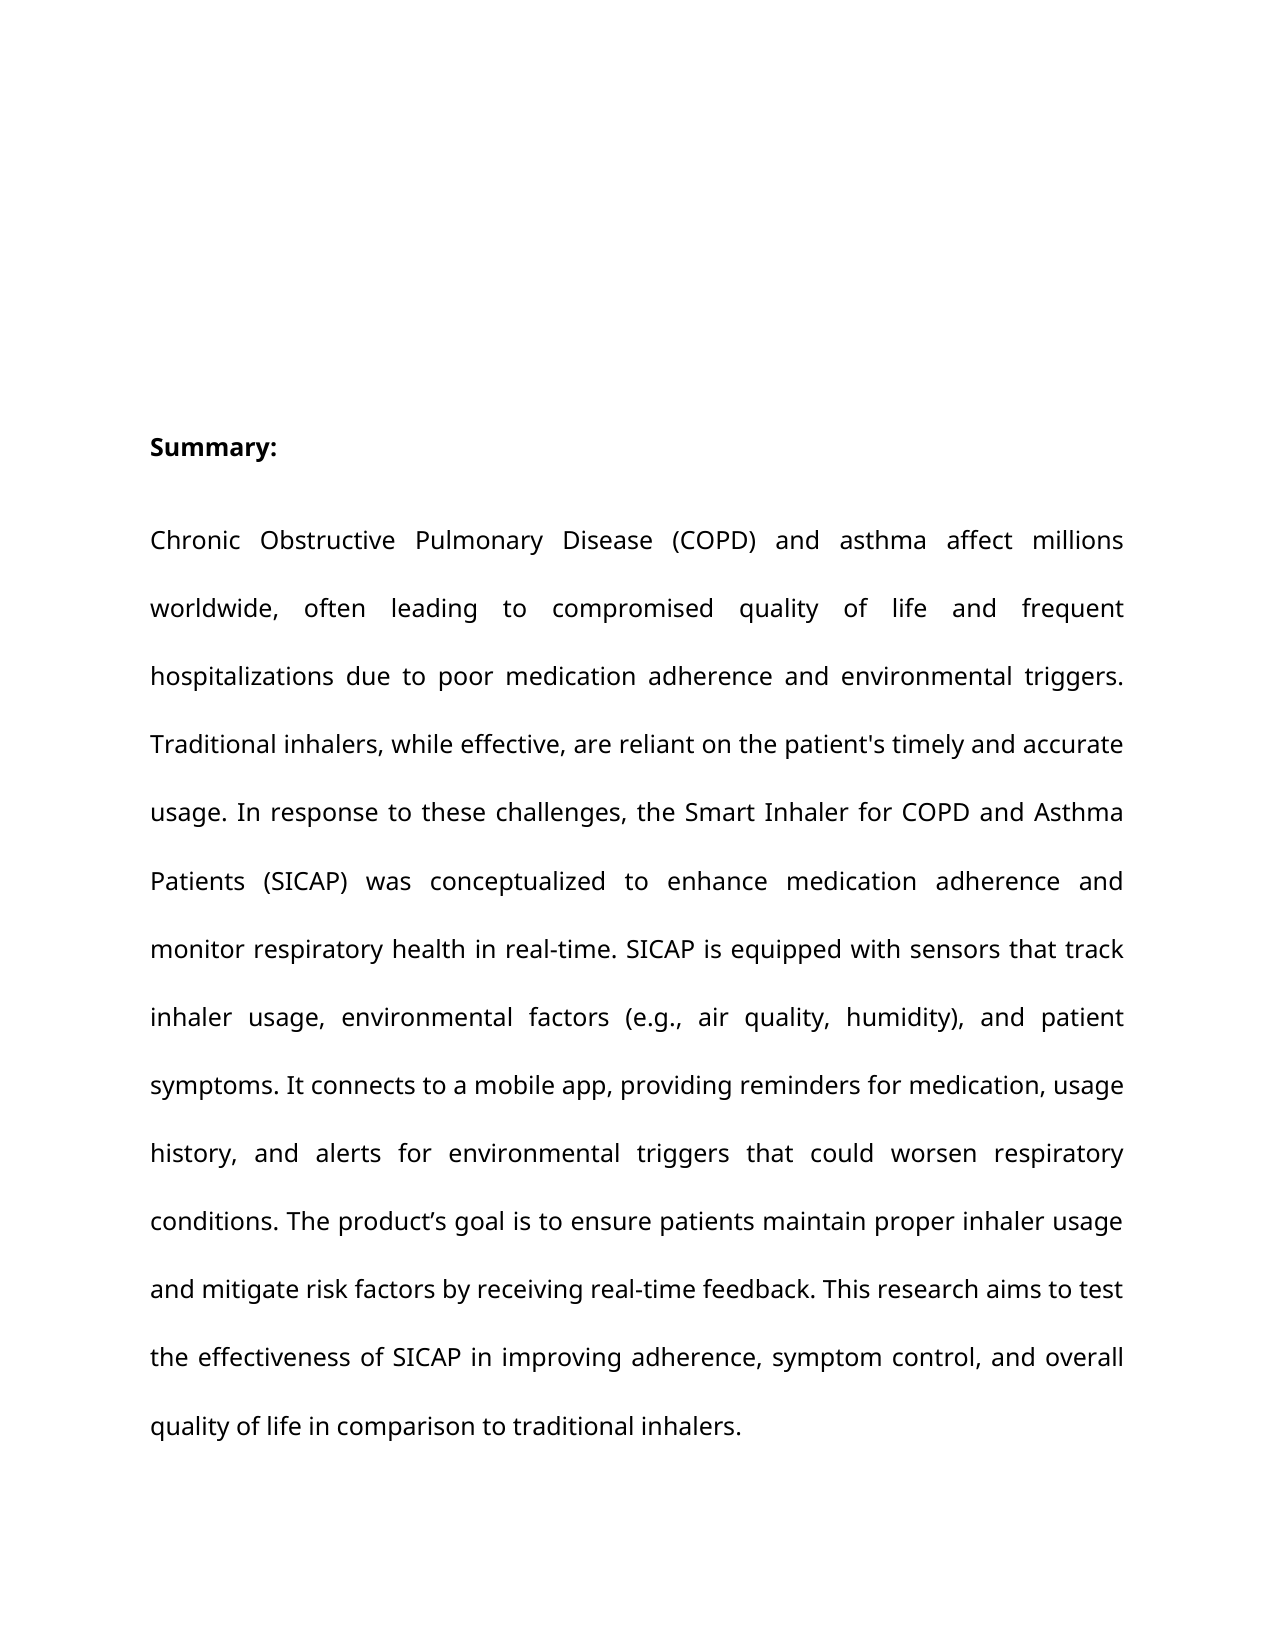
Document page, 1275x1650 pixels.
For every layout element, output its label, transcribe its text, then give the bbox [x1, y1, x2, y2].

subtitle Summary: [150, 429, 1125, 463]
text Chronic Obstructive Pulmonary Disease (COPD) and asthma affect millions worldwide, often leading to compromised quality of life and frequent hospitalizations due to poor medication adherence and environmental triggers. Traditional inhalers, while effective, are reliant on the patient's timely and accurate usage. In response to these challenges, the Smart Inhaler for COPD and Asthma Patients (SICAP) was conceptualized to enhance medication adherence and monitor respiratory health in real-time. SICAP is equipped with sensors that track inhaler usage, environmental factors (e.g., air quality, humidity), and patient symptoms. It connects to a mobile app, providing reminders for medication, usage history, and alerts for environmental triggers that could worsen respiratory conditions. The product’s goal is to ensure patients maintain proper inhaler usage and mitigate risk factors by receiving real-time feedback. This research aims to test the effectiveness of SICAP in improving adherence, symptom control, and overall quality of life in comparison to traditional inhalers. [150, 522, 1125, 1442]
